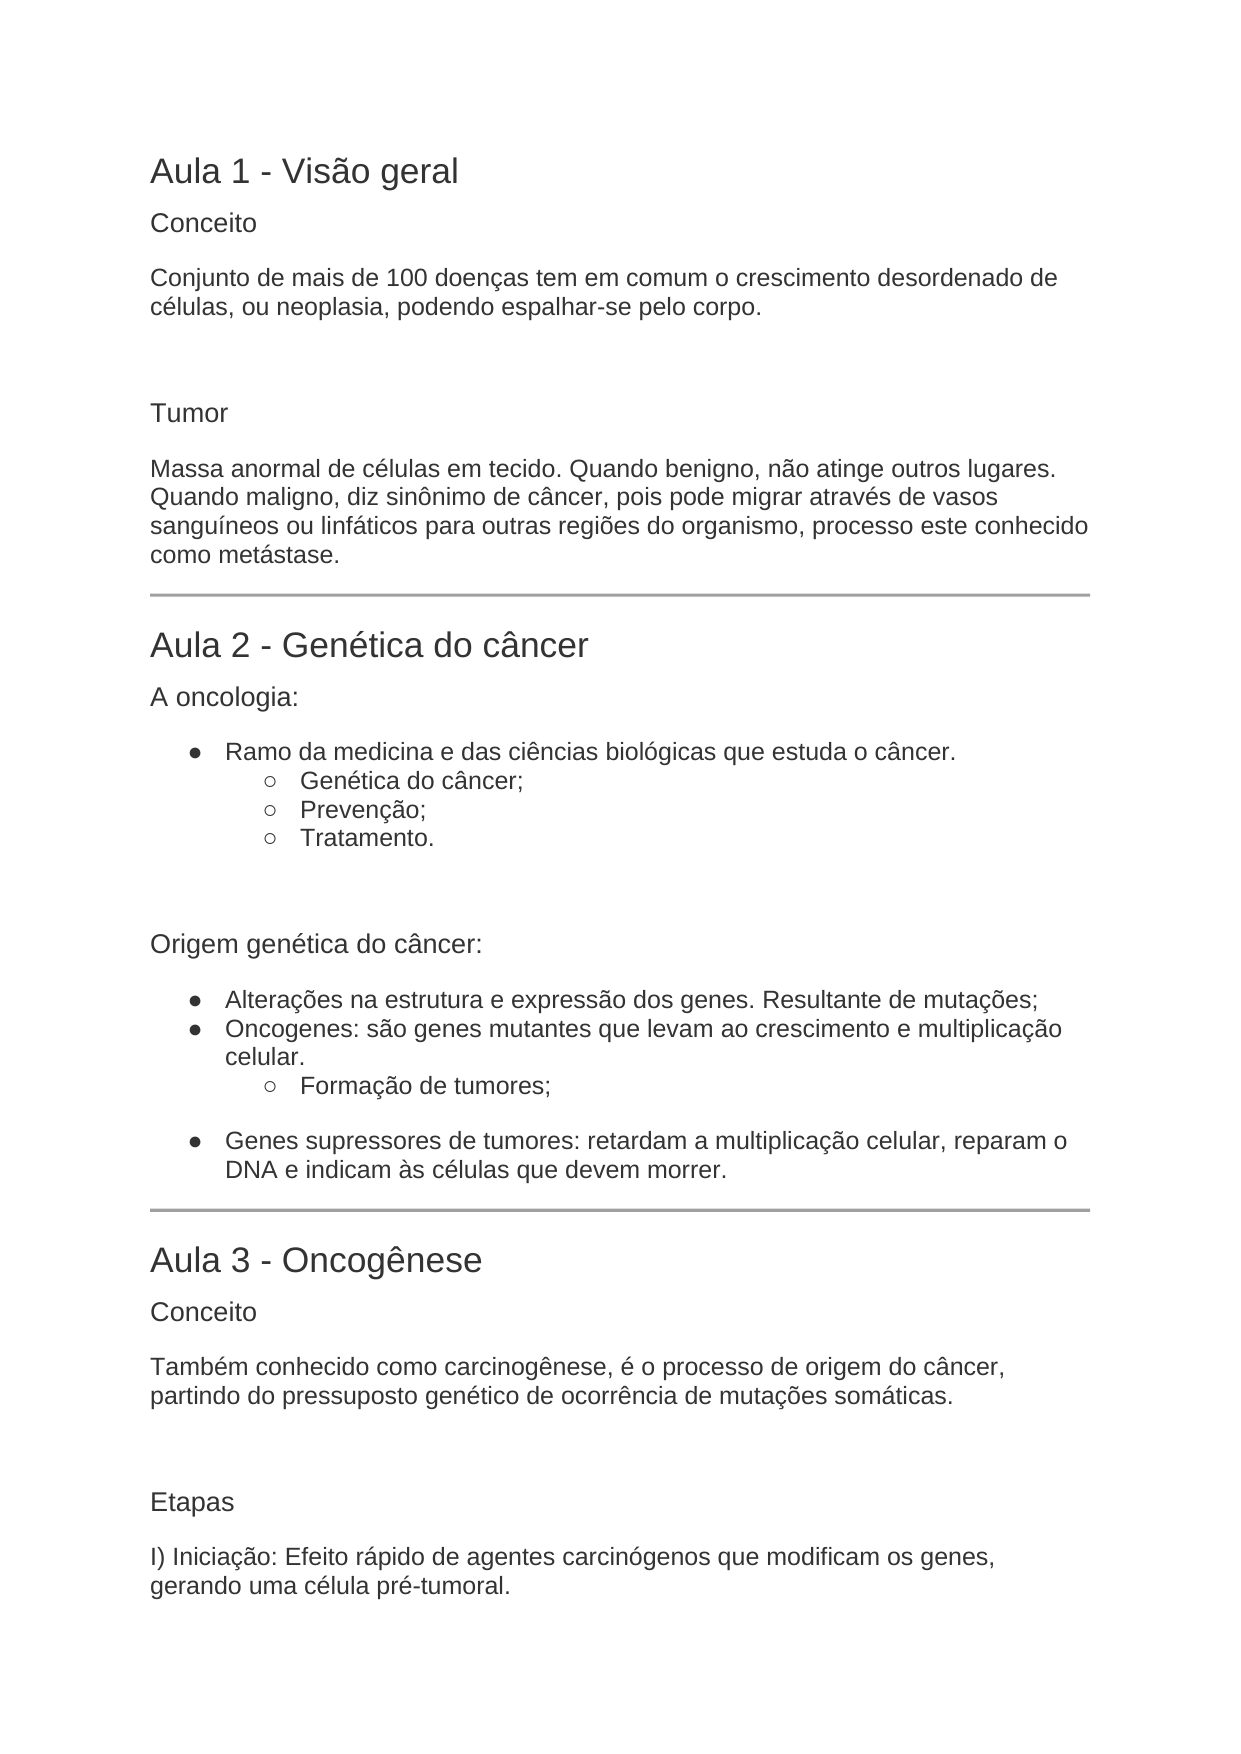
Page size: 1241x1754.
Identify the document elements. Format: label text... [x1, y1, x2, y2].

text Origem genética do câncer: [150, 928, 1090, 960]
list Formação de tumores; [262, 1071, 1090, 1126]
list Ramo da medicina e das ciências biológicas que estuda o câncer. [187, 737, 1090, 766]
list Genética do câncer; [262, 766, 1090, 795]
text Etapas [150, 1486, 1090, 1517]
text Tumor [150, 397, 1090, 428]
subtitle Aula 3 - Oncogênese [150, 1239, 1090, 1279]
list Oncogenes: são genes mutantes que levam ao crescimento e multiplicação celular. [187, 1013, 1090, 1071]
text Conjunto de mais de 100 doenças tem em comum o crescimento desordenado de células, ou neoplasia, podendo espalhar-se pelo corpo. [150, 263, 1090, 321]
text I) Iniciação: Efeito rápido de agentes carcinógenos que modificam os genes, gerando uma célula pré-tumoral. [150, 1542, 1090, 1600]
list Tratamento. [262, 823, 1090, 852]
text A oncologia: [150, 681, 1090, 712]
subtitle Aula 1 - Visão geral [150, 150, 1090, 191]
list Genes supressores de tumores: retardam a multiplicação celular, reparam o DNA e indicam às células que devem morrer. [187, 1126, 1090, 1184]
text Massa anormal de células em tecido. Quando benigno, não atinge outros lugares. Quando maligno, diz sinônimo de câncer, pois pode migrar através de vasos sanguíneos ou linfáticos para outras regiões do organismo, processo este conhecido como metástase. [150, 453, 1090, 568]
text Também conhecido como carcinogênese, é o processo de origem do câncer, partindo do pressuposto genético de ocorrência de mutações somáticas. [150, 1352, 1090, 1410]
list Alterações na estrutura e expressão dos genes. Resultante de mutações; [187, 985, 1090, 1013]
subtitle Aula 2 - Genética do câncer [150, 624, 1090, 664]
text Conceito [150, 207, 1090, 238]
text Conceito [150, 1296, 1090, 1327]
list Prevenção; [262, 795, 1090, 823]
